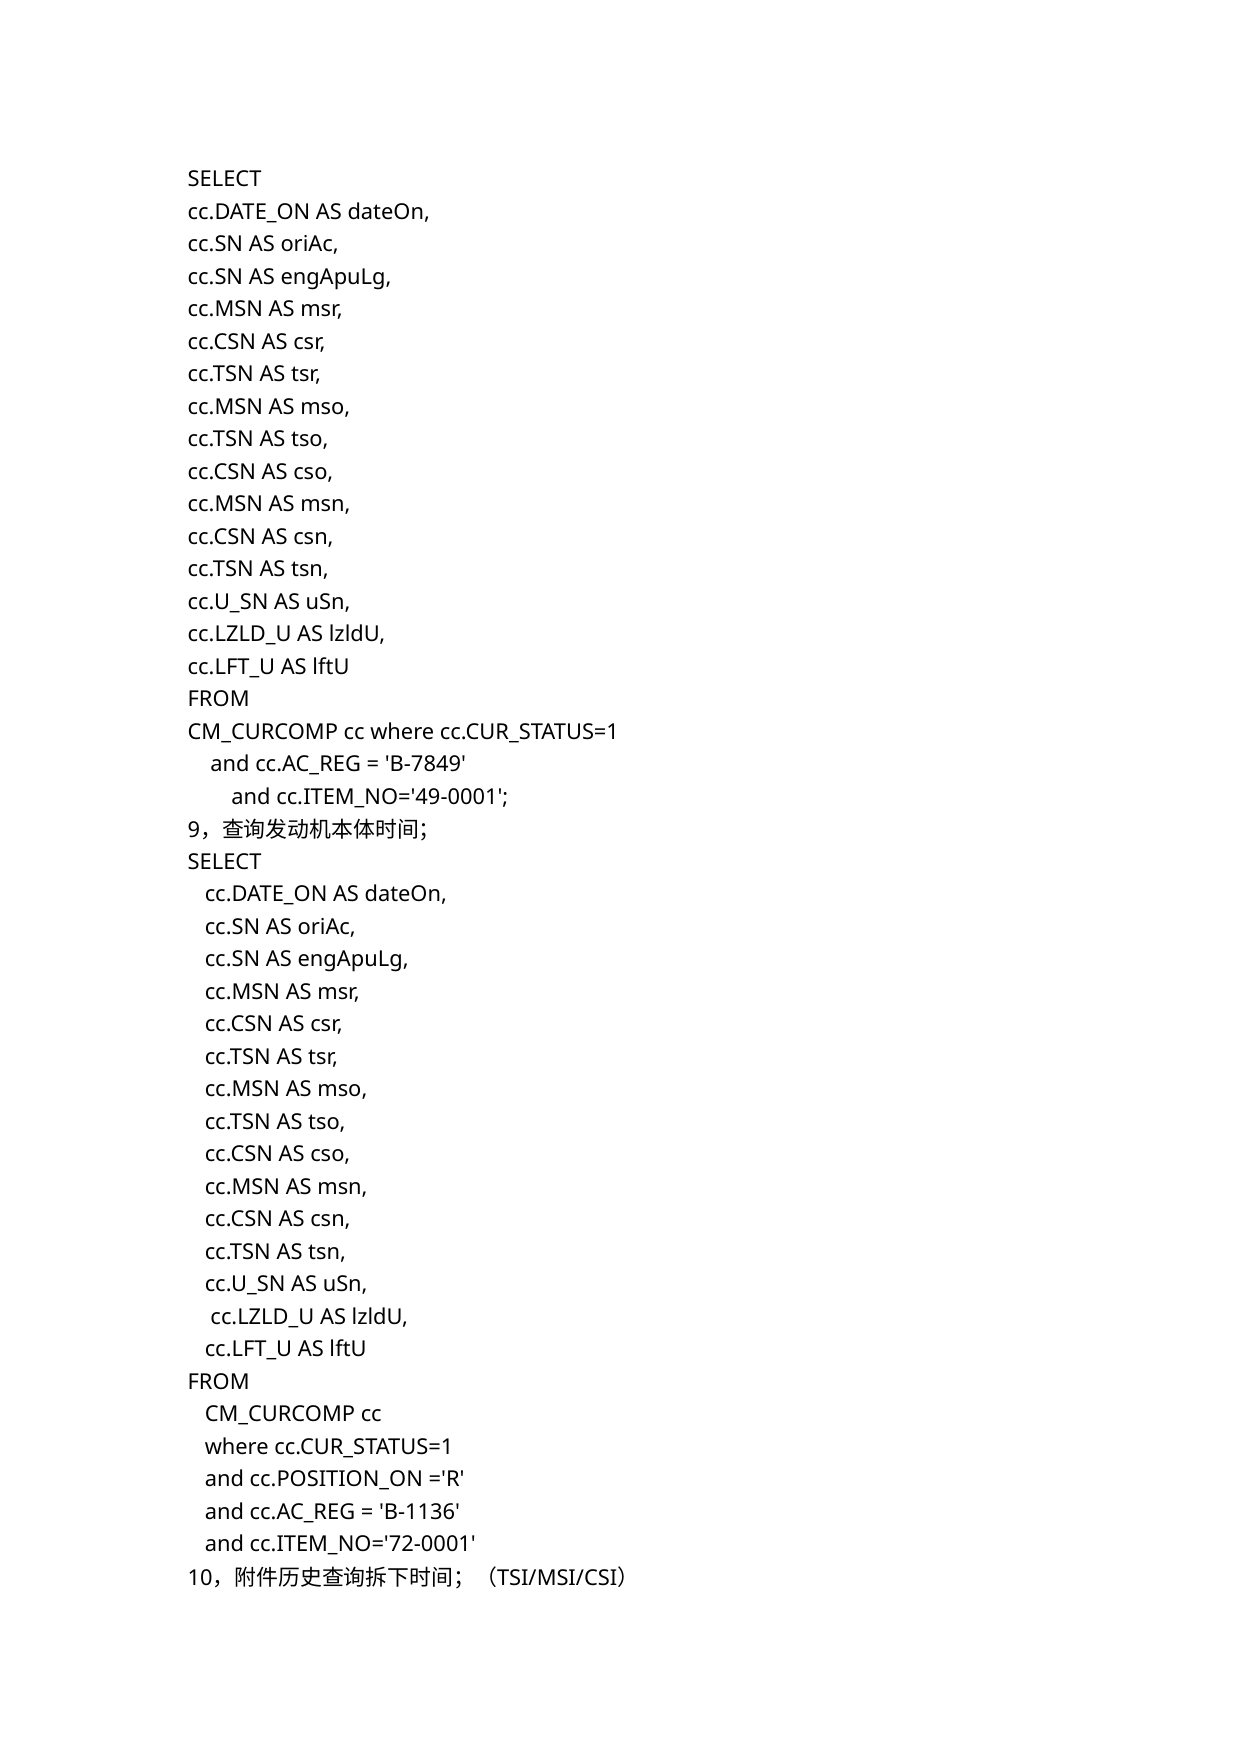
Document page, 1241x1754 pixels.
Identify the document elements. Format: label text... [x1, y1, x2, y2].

text FROM [187, 682, 1053, 714]
text cc.MSN AS mso, [187, 1072, 1053, 1104]
text cc.MSN AS msn, [187, 1169, 1053, 1202]
text CM_CURCOMP cc [187, 1397, 1053, 1429]
text SELECT [187, 162, 1053, 194]
text cc.LFT_U AS lftU [187, 1332, 1053, 1364]
text cc.MSN AS msn, [187, 487, 1053, 519]
text cc.LZLD_U AS lzldU, [187, 617, 1053, 649]
text cc.TSN AS tsn, [187, 1234, 1053, 1267]
text cc.CSN AS csr, [187, 324, 1053, 357]
text and cc.ITEM_NO='49-0001'; [187, 779, 1053, 812]
text and cc.ITEM_NO='72-0001' [187, 1527, 1053, 1559]
text SELECT [187, 844, 1053, 877]
text cc.TSN AS tsn, [187, 552, 1053, 584]
text cc.TSN AS tsr, [187, 357, 1053, 389]
text cc.U_SN AS uSn, [187, 584, 1053, 617]
text and cc.POSITION_ON ='R' [187, 1462, 1053, 1494]
text cc.SN AS engApuLg, [187, 942, 1053, 974]
text cc.CSN AS cso, [187, 454, 1053, 487]
text cc.SN AS oriAc, [187, 227, 1053, 259]
text cc.CSN AS csn, [187, 519, 1053, 552]
text cc.CSN AS csr, [187, 1007, 1053, 1039]
text where cc.CUR_STATUS=1 [187, 1429, 1053, 1462]
text cc.MSN AS msr, [187, 974, 1053, 1007]
text and cc.AC_REG = 'B-1136' [187, 1494, 1053, 1527]
text cc.TSN AS tso, [187, 1104, 1053, 1137]
text cc.U_SN AS uSn, [187, 1267, 1053, 1299]
text cc.CSN AS csn, [187, 1202, 1053, 1234]
text cc.CSN AS cso, [187, 1137, 1053, 1169]
text cc.SN AS oriAc, [187, 909, 1053, 942]
text cc.SN AS engApuLg, [187, 259, 1053, 292]
text and cc.AC_REG = 'B-7849' [187, 747, 1053, 779]
text cc.LFT_U AS lftU [187, 649, 1053, 682]
text cc.DATE_ON AS dateOn, [187, 194, 1053, 227]
text cc.LZLD_U AS lzldU, [187, 1299, 1053, 1332]
text cc.TSN AS tsr, [187, 1039, 1053, 1072]
text CM_CURCOMP cc where cc.CUR_STATUS=1 [187, 714, 1053, 747]
text cc.MSN AS mso, [187, 389, 1053, 422]
text 10，附件历史查询拆下时间；（TSI/MSI/CSI） [187, 1559, 1053, 1592]
text FROM [187, 1364, 1053, 1397]
text 9，查询发动机本体时间； [187, 812, 1053, 844]
text cc.TSN AS tso, [187, 422, 1053, 454]
text cc.MSN AS msr, [187, 292, 1053, 324]
text cc.DATE_ON AS dateOn, [187, 877, 1053, 909]
